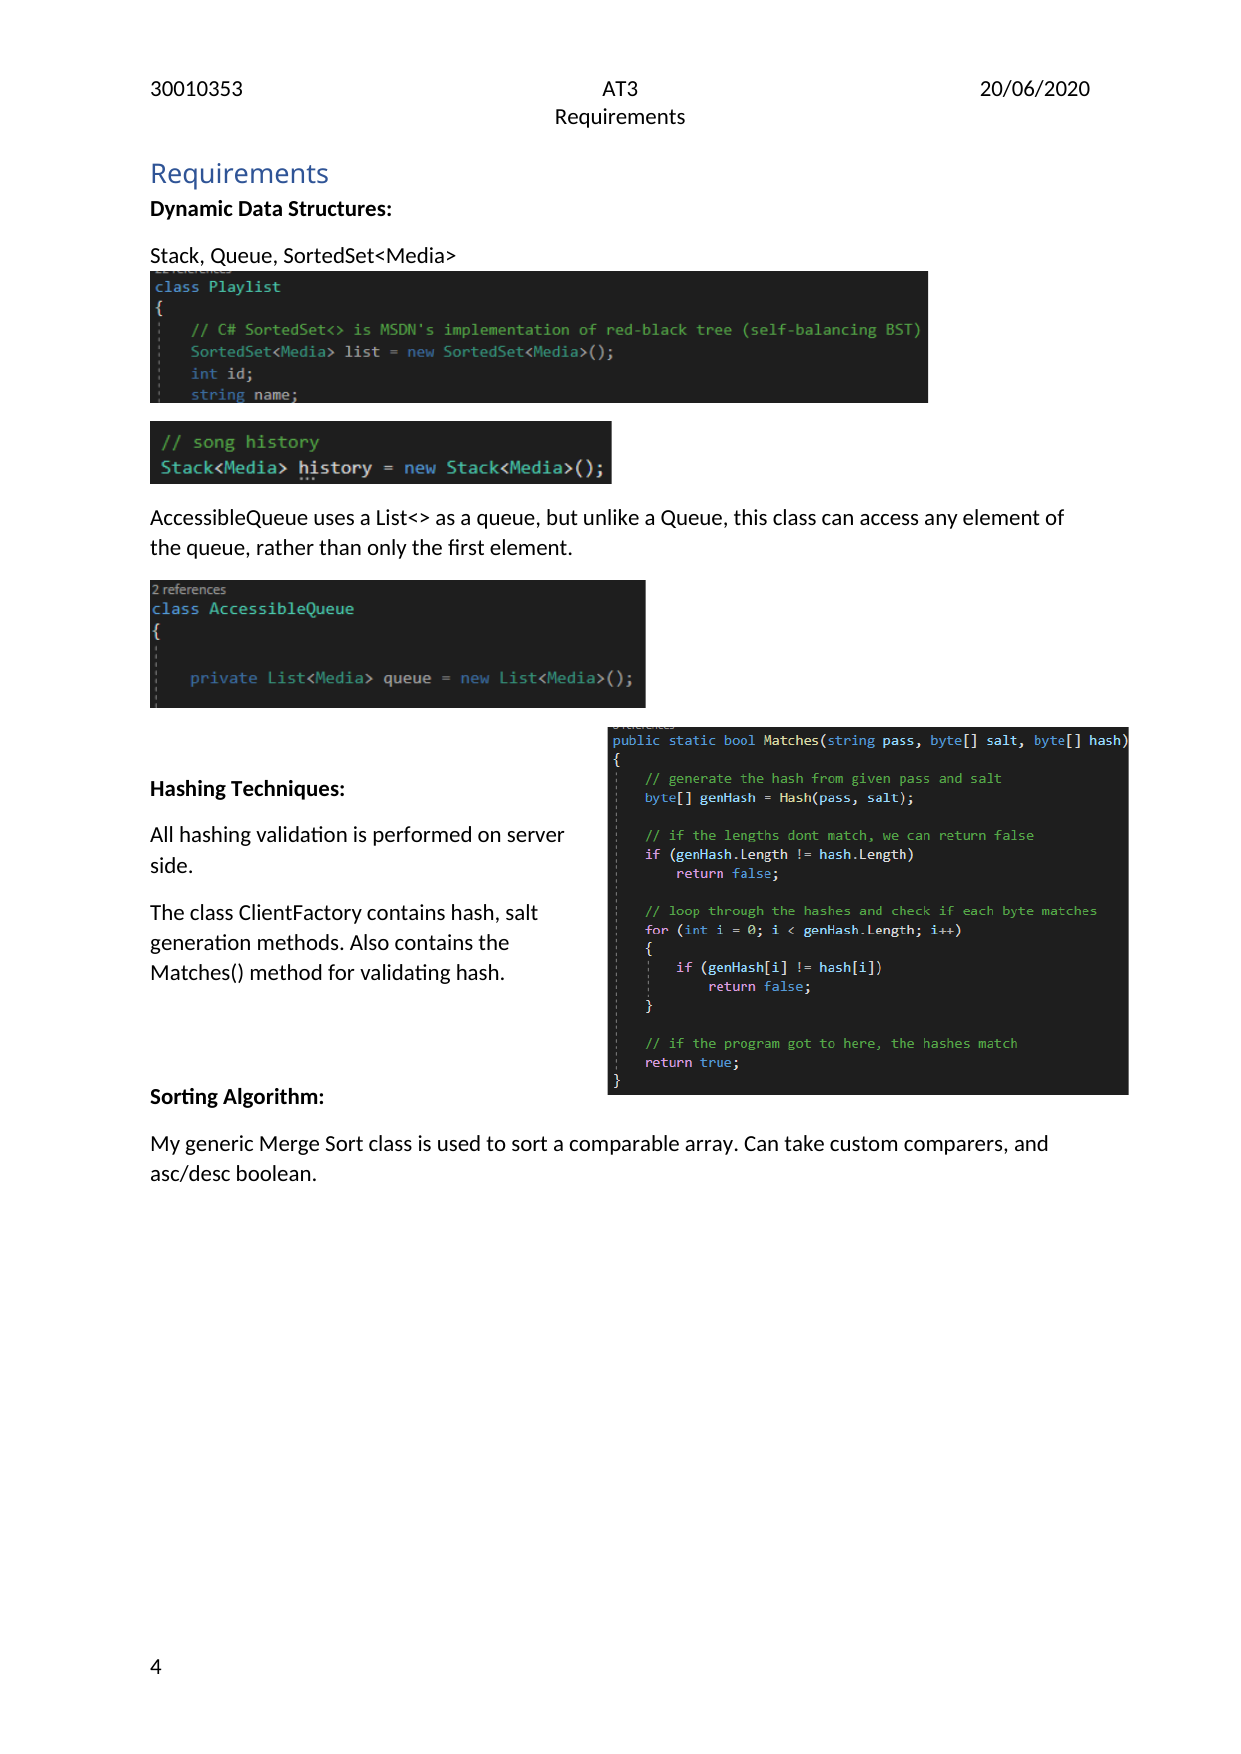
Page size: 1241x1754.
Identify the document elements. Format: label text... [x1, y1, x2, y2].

picture [150, 421, 612, 484]
text My generic Merge Sort class is used to sort a comparable array. Can take custom comparers, and asc/desc boolean. [150, 1129, 1090, 1187]
text Sorting Algorithm: [150, 1082, 1090, 1110]
text Hashing Techniques: [150, 774, 607, 802]
text All hashing validation is performed on server side. [150, 821, 607, 879]
picture [150, 271, 929, 403]
text The class ClientFactory contains hash, salt generation methods. Also contains the Matches() method for validating hash. [150, 898, 607, 1016]
text AccessibleQueue uses a List<> as a queue, but unlike a Queue, this class can access any element of the queue, rather than only the first element. [150, 503, 1090, 561]
subtitle Requirements [150, 154, 1090, 191]
text Dynamic Data Structures: [150, 194, 1090, 222]
picture [607, 727, 1129, 1095]
picture [150, 580, 646, 708]
